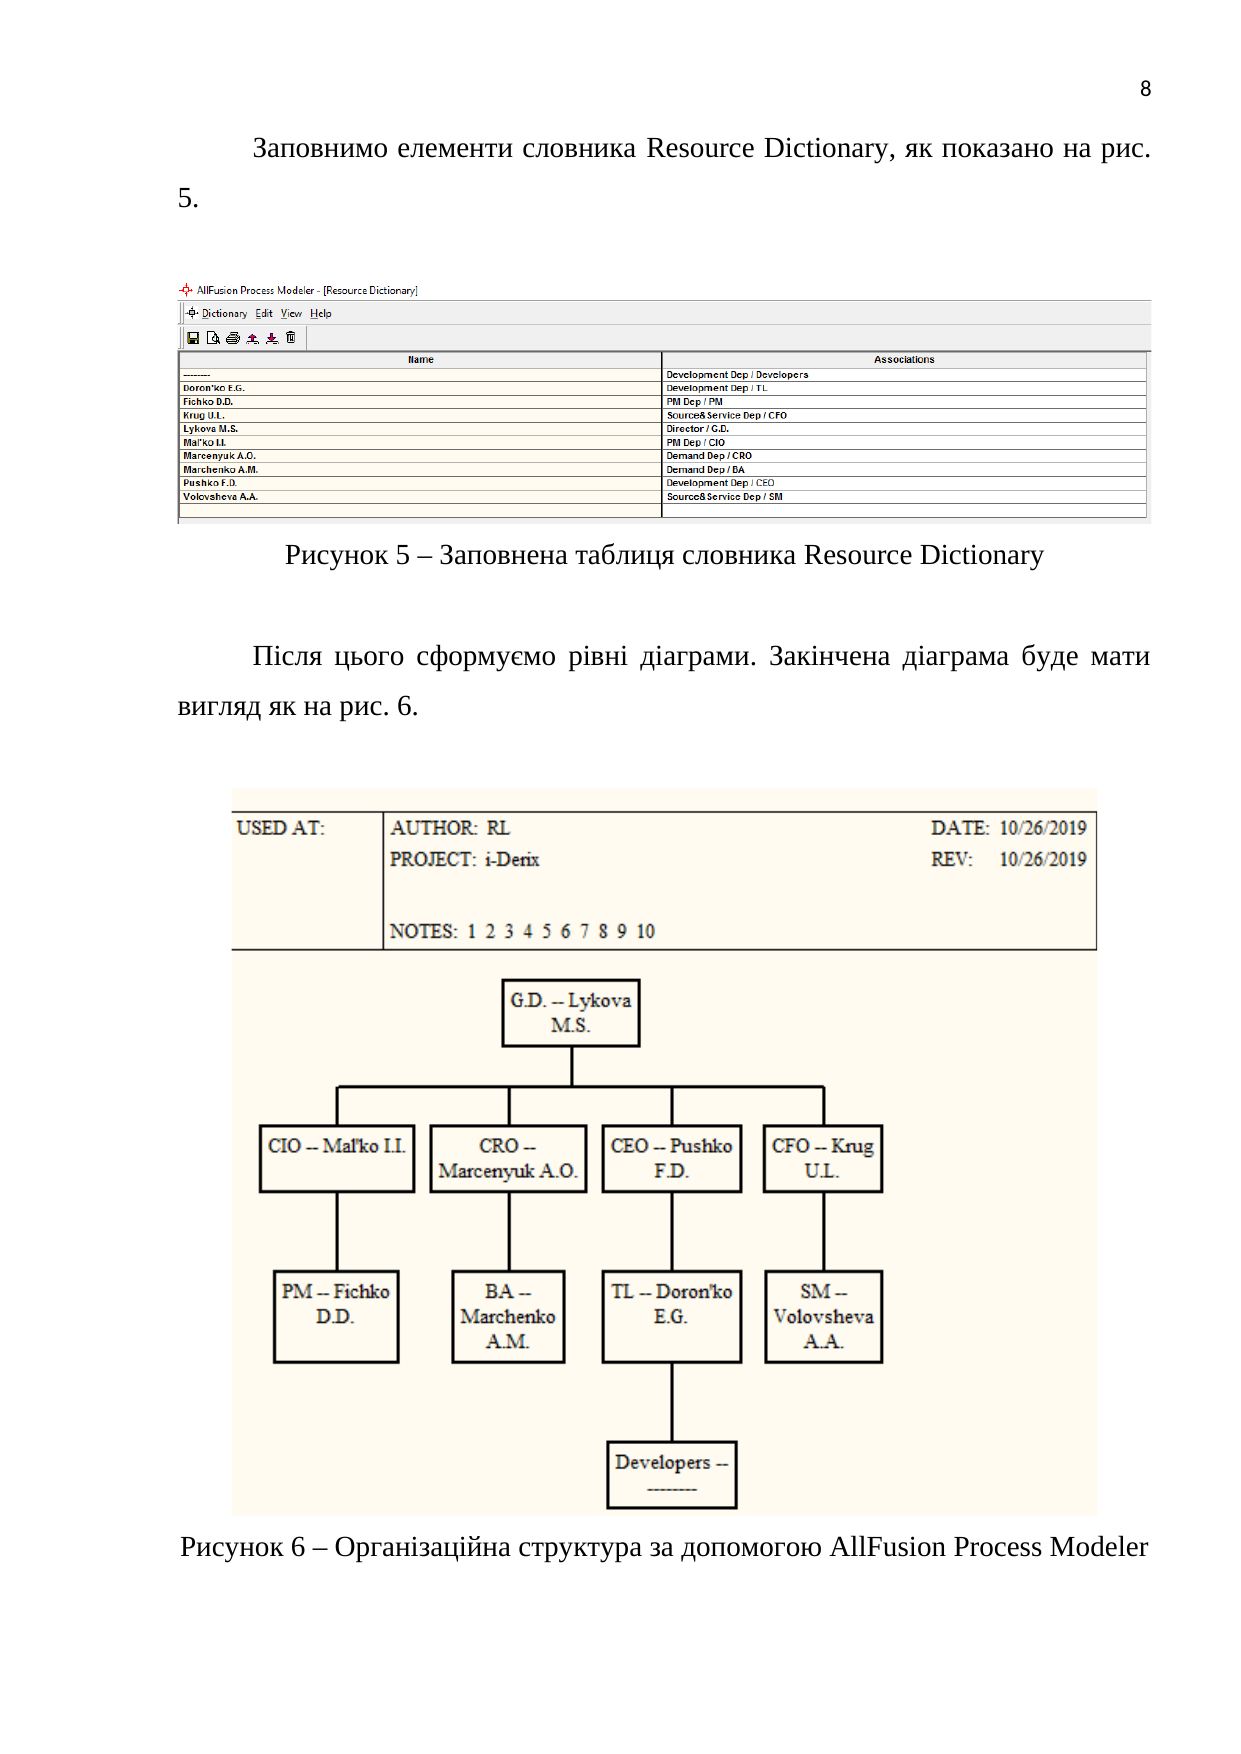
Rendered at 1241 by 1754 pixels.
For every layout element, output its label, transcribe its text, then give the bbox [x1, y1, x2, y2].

text Заповнимо елементи словника Resource Dictionary, як показано на рис. 5. [177, 130, 1152, 214]
picture [231, 788, 1098, 1516]
text Рисунок 6 – Організаційна структура за допомогою AllFusion Process Modeler [177, 1529, 1152, 1563]
picture [177, 280, 1152, 524]
text Після цього сформуємо рівні діаграми. Закінчена діаграма буде мати вигляд як на рис. 6. [177, 638, 1152, 722]
text Рисунок 5 – Заповнена таблиця словника Resource Dictionary [177, 537, 1152, 571]
